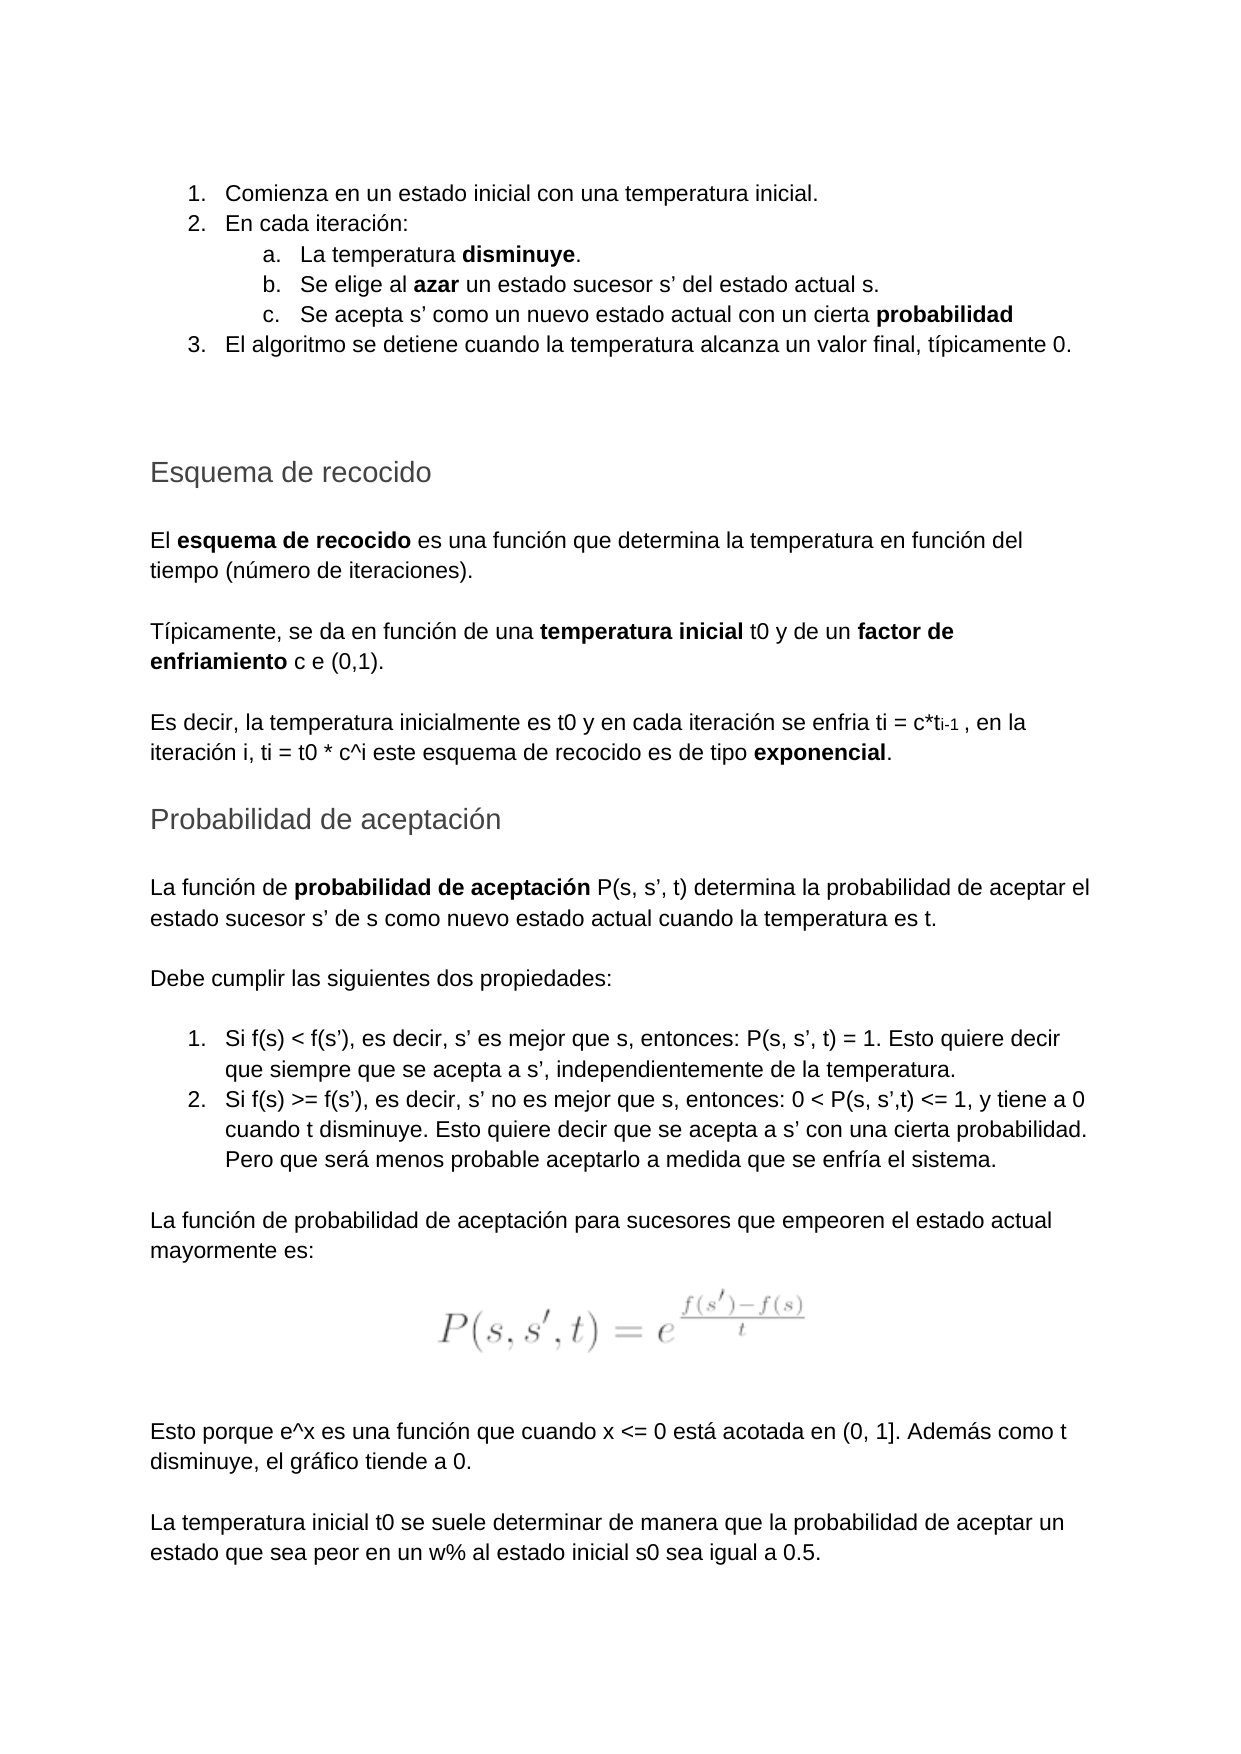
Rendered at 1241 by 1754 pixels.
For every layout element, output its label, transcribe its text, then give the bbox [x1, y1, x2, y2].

list Se elige al azar un estado sucesor s’ del estado actual s. [262, 271, 1090, 297]
list Si f(s) < f(s’), es decir, s’ es mejor que s, entonces: P(s, s’, t) = 1. Esto quiere decir que siempre que se acepta a s’, independientemente de la temperatura. [187, 1025, 1090, 1082]
subtitle Esquema de recocido [150, 455, 1090, 489]
text El esquema de recocido es una función que determina la temperatura en función del tiempo (número de iteraciones). [150, 527, 1090, 584]
list Se acepta s’ como un nuevo estado actual con un cierta probabilidad [262, 301, 1090, 327]
text Típicamente, se da en función de una temperatura inicial t0 y de un factor de enfriamiento c e (0,1). [150, 618, 1090, 674]
list El algoritmo se detiene cuando la temperatura alcanza un valor final, típicamente 0. [187, 331, 1090, 358]
text La temperatura inicial t0 se suele determinar de manera que la probabilidad de aceptar un estado que sea peor en un w% al estado inicial s0 sea igual a 0.5. [150, 1509, 1090, 1565]
text Debe cumplir las siguientes dos propiedades: [150, 965, 1090, 991]
subtitle Probabilidad de aceptación [150, 802, 1090, 836]
list Si f(s) >= f(s’), es decir, s’ no es mejor que s, entonces: 0 < P(s, s’,t) <= 1, y tiene a 0 cuando t disminuye. Esto quiere decir que se acepta a s’ con una cierta probabilidad. Pero que será menos probable aceptarlo a medida que se enfría el sistema. [187, 1086, 1090, 1173]
list La temperatura disminuye. [262, 241, 1090, 267]
list En cada iteración: [187, 210, 1090, 237]
text Es decir, la temperatura inicialmente es t0 y en cada iteración se enfria ti = c*ti-1 , en la iteración i, ti = t0 * c^i este esquema de recocido es de tipo exponencial. [150, 708, 1090, 765]
text Esto porque e^x es una función que cuando x <= 0 está acotada en (0, 1]. Además como t disminuye, el gráfico tiende a 0. [150, 1418, 1090, 1475]
text La función de probabilidad de aceptación P(s, s’, t) determina la probabilidad de aceptar el estado sucesor s’ de s como nuevo estado actual cuando la temperatura es t. [150, 874, 1090, 931]
picture [413, 1278, 827, 1372]
text La función de probabilidad de aceptación para sucesores que empeoren el estado actual mayormente es: [150, 1207, 1090, 1263]
list Comienza en un estado inicial con una temperatura inicial. [187, 180, 1090, 207]
